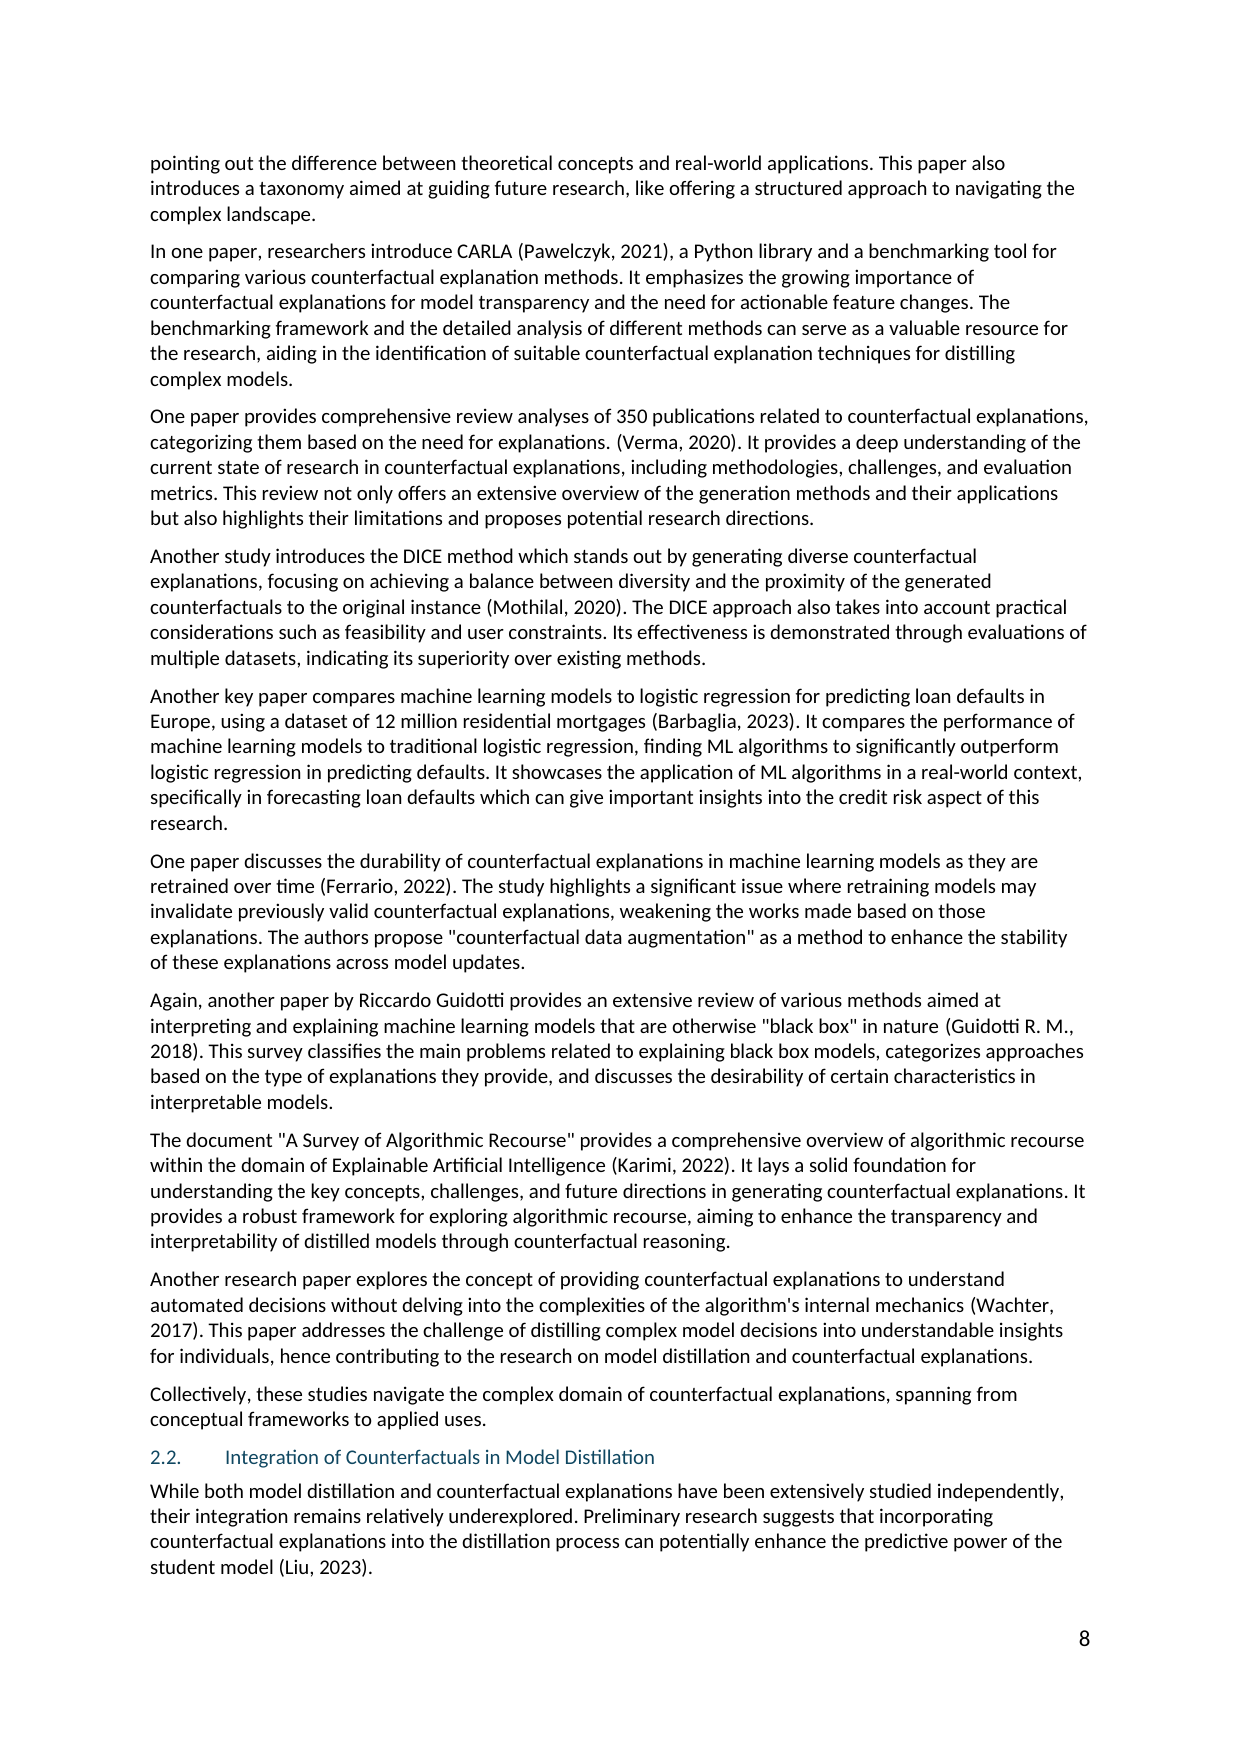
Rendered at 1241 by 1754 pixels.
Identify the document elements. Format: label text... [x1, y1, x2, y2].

text Again, another paper by Riccardo Guidotti provides an extensive review of various methods aimed at interpreting and explaining machine learning models that are otherwise "black box" in nature . This survey classifies the main problems related to explaining black box models, categorizes approaches based on the type of explanations they provide, and discusses the desirability of certain characteristics in interpretable models. [150, 987, 1090, 1114]
subtitle Integration of Counterfactuals in Model Distillation [150, 1444, 1090, 1469]
text Another key paper compares machine learning models to logistic regression for predicting loan defaults in Europe, using a dataset of 12 million residential mortgages . It compares the performance of machine learning models to traditional logistic regression, finding ML algorithms to significantly outperform logistic regression in predicting defaults. It showcases the application of ML algorithms in a real-world context, specifically in forecasting loan defaults which can give important insights into the credit risk aspect of this research. [150, 683, 1090, 835]
text Collectively, these studies navigate the complex domain of counterfactual explanations, spanning from conceptual frameworks to applied uses. [150, 1381, 1090, 1432]
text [150, 150, 1090, 226]
text One paper provides comprehensive review analyses of 350 publications related to counterfactual explanations, categorizing them based on the need for explanations. . It provides a deep understanding of the current state of research in counterfactual explanations, including methodologies, challenges, and evaluation metrics. This review not only offers an extensive overview of the generation methods and their applications but also highlights their limitations and proposes potential research directions. [150, 404, 1090, 531]
text Another study introduces the DICE method which stands out by generating diverse counterfactual explanations, focusing on achieving a balance between diversity and the proximity of the generated counterfactuals to the original instance . The DICE approach also takes into account practical considerations such as feasibility and user constraints. Its effectiveness is demonstrated through evaluations of multiple datasets, indicating its superiority over existing methods. [150, 543, 1090, 670]
text One paper discusses the durability of counterfactual explanations in machine learning models as they are retrained over time . The study highlights a significant issue where retraining models may invalidate previously valid counterfactual explanations, weakening the works made based on those explanations. The authors propose "counterfactual data augmentation" as a method to enhance the stability of these explanations across model updates. [150, 848, 1090, 975]
text The document "A Survey of Algorithmic Recourse" provides a comprehensive overview of algorithmic recourse within the domain of Explainable Artificial Intelligence . It lays a solid foundation for understanding the key concepts, challenges, and future directions in generating counterfactual explanations. It provides a robust framework for exploring algorithmic recourse, aiming to enhance the transparency and interpretability of distilled models through counterfactual reasoning. [150, 1127, 1090, 1254]
text While both model distillation and counterfactual explanations have been extensively studied independently, their integration remains relatively underexplored. Preliminary research suggests that incorporating counterfactual explanations into the distillation process can potentially enhance the predictive power of the student model. [150, 1478, 1090, 1579]
text In one paper, researchers introduce CARLA , a Python library and a benchmarking tool for comparing various counterfactual explanation methods. It emphasizes the growing importance of counterfactual explanations for model transparency and the need for actionable feature changes. The benchmarking framework and the detailed analysis of different methods can serve as a valuable resource for the research, aiding in the identification of suitable counterfactual explanation techniques for distilling complex models. [150, 239, 1090, 391]
text Another research paper explores the concept of providing counterfactual explanations to understand automated decisions without delving into the complexities of the algorithm's internal mechanics. This paper addresses the challenge of distilling complex model decisions into understandable insights for individuals, hence contributing to the research on model distillation and counterfactual explanations. [150, 1267, 1090, 1368]
